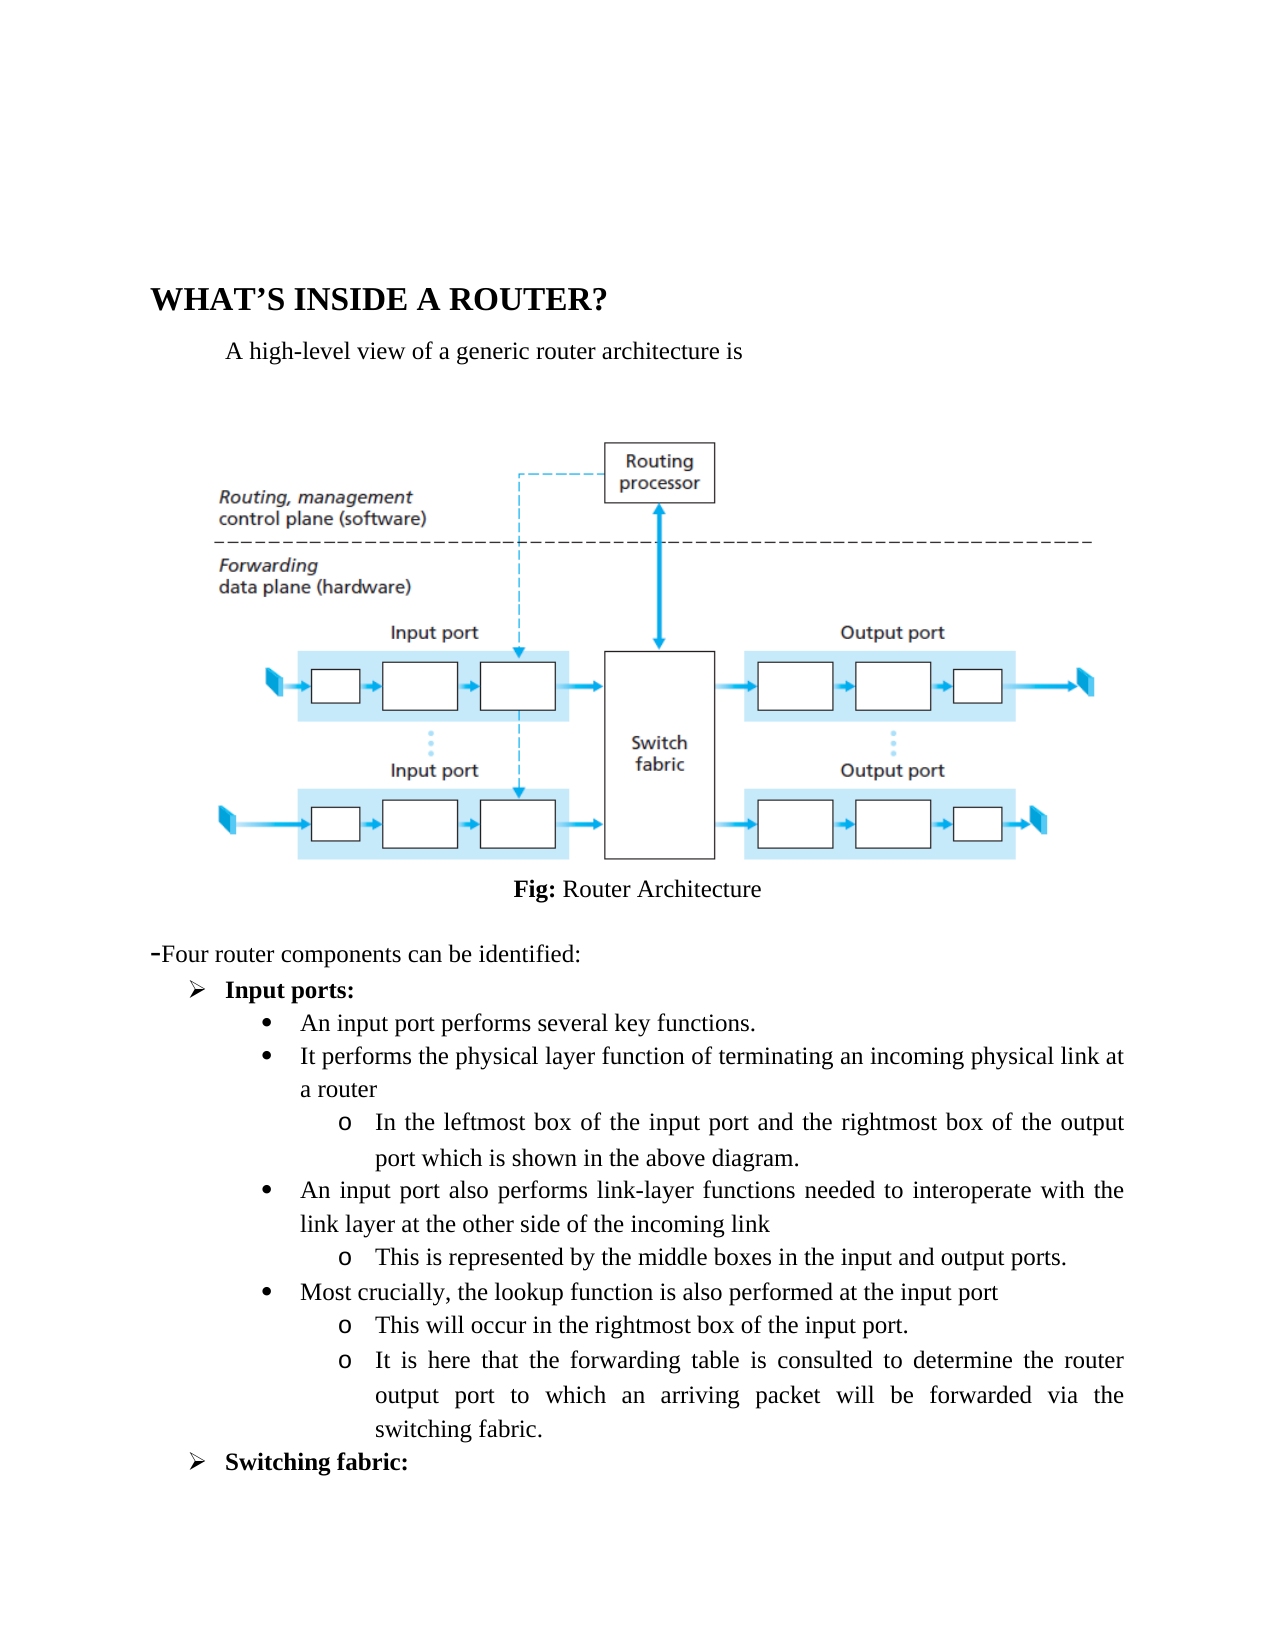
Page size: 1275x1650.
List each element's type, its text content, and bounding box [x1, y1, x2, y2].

text -Four router components can be identified: [150, 931, 1125, 970]
list Input ports: [187, 975, 1125, 1004]
list In the leftmost box of the input port and the rightmost box of the output port which is shown in the above diagram. [337, 1107, 1125, 1171]
picture [165, 422, 1110, 874]
list An input port performs several key functions. [262, 1008, 1125, 1037]
list This is represented by the middle boxes in the input and output ports. [337, 1242, 1125, 1272]
list It is here that the forwarding table is consulted to determine the router output port to which an arriving packet will be forwarded via the switching fabric. [337, 1346, 1125, 1442]
list Most crucially, the lookup function is also performed at the input port [262, 1277, 1125, 1306]
text Fig: Router Architecture [150, 874, 1125, 903]
list An input port also performs link-layer functions needed to interoperate with the link layer at the other side of the incoming link [262, 1176, 1125, 1237]
text A high-level view of a generic router architecture is [150, 336, 1125, 365]
text WHAT’S INSIDE A ROUTER? [150, 279, 1125, 317]
list Switching fabric: [187, 1447, 1125, 1475]
list It performs the physical layer function of terminating an incoming physical link at a router [262, 1041, 1125, 1103]
list This will occur in the rightmost box of the input port. [337, 1310, 1125, 1341]
